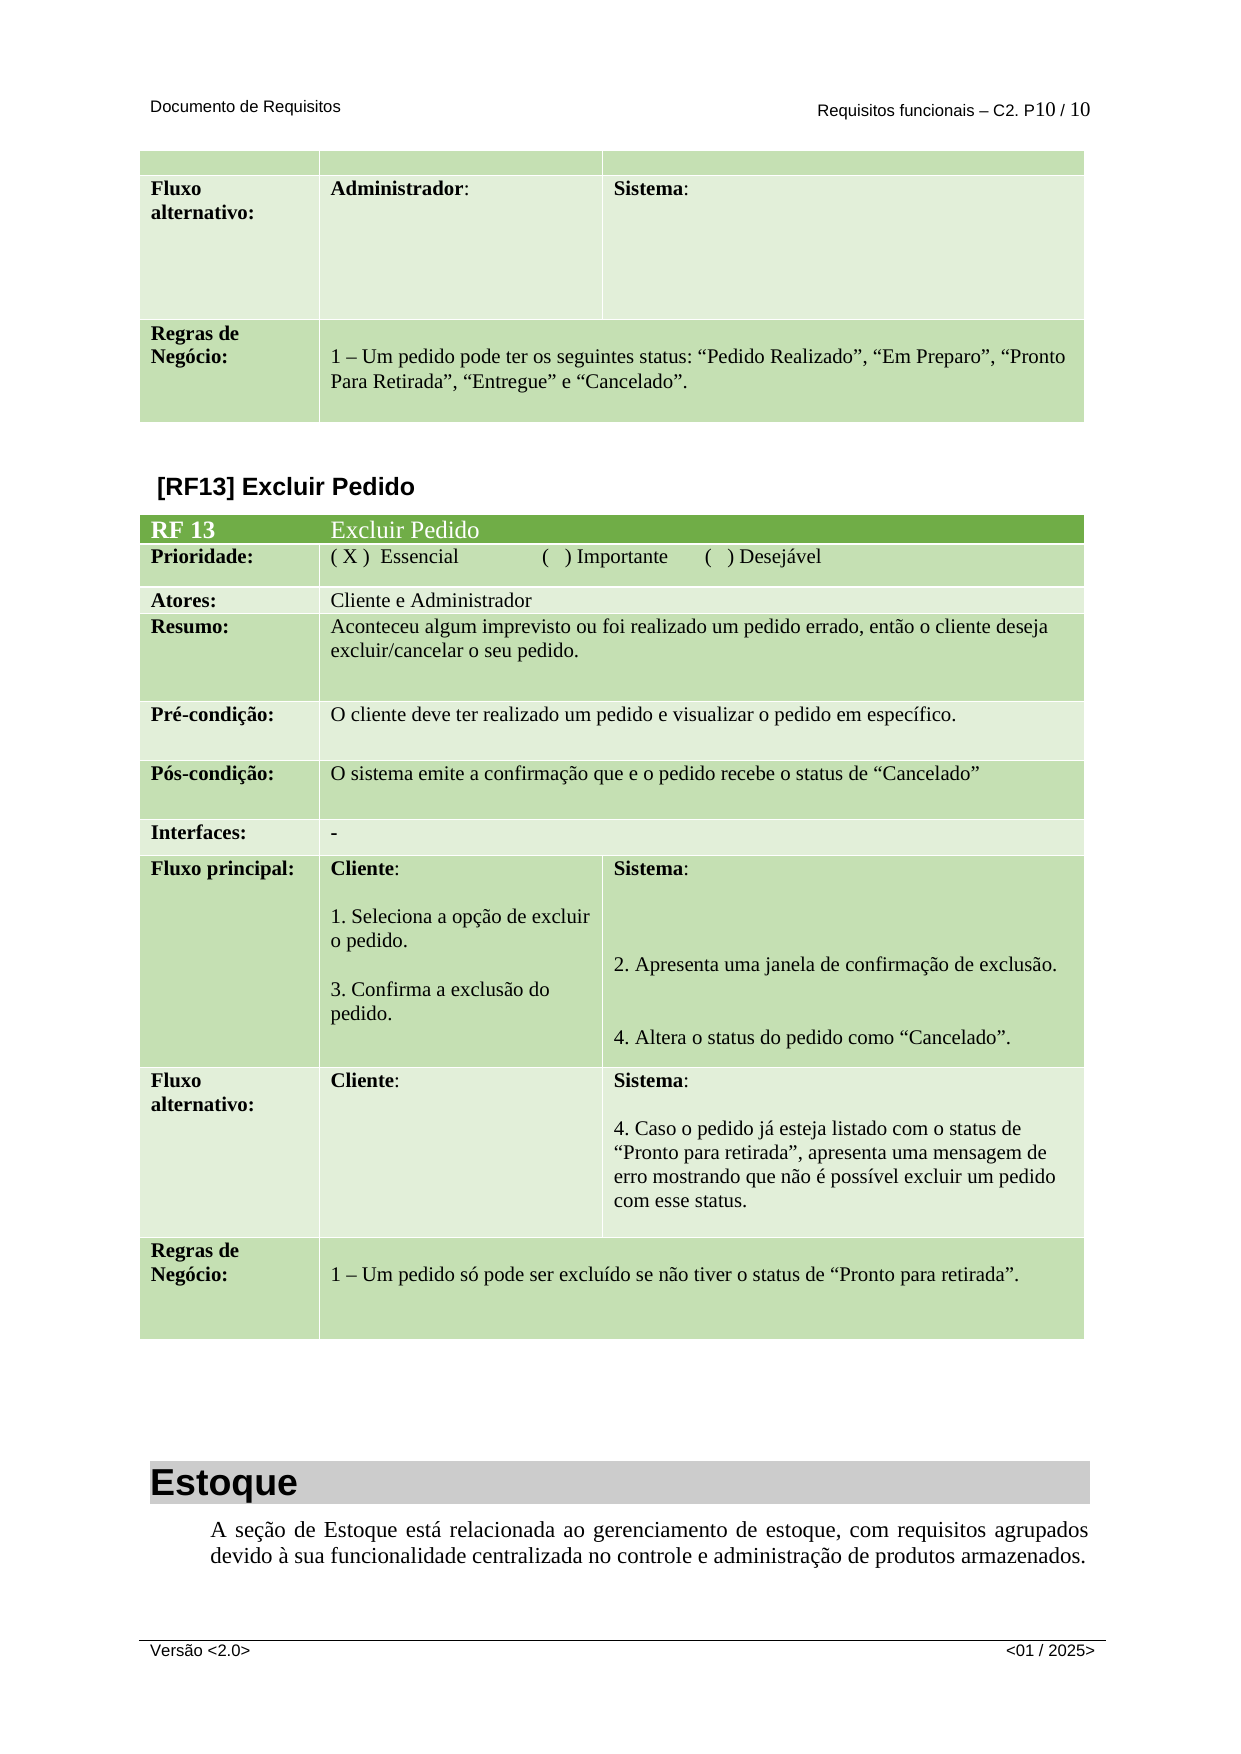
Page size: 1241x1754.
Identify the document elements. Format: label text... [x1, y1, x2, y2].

text A seção de Estoque está relacionada ao gerenciamento de estoque, com requisitos agrupados devido à sua funcionalidade centralizada no controle e administração de produtos armazenados. [210, 1516, 1090, 1569]
text [RF13] Excluir Pedido [150, 472, 1090, 501]
subtitle Estoque [150, 1461, 1090, 1504]
